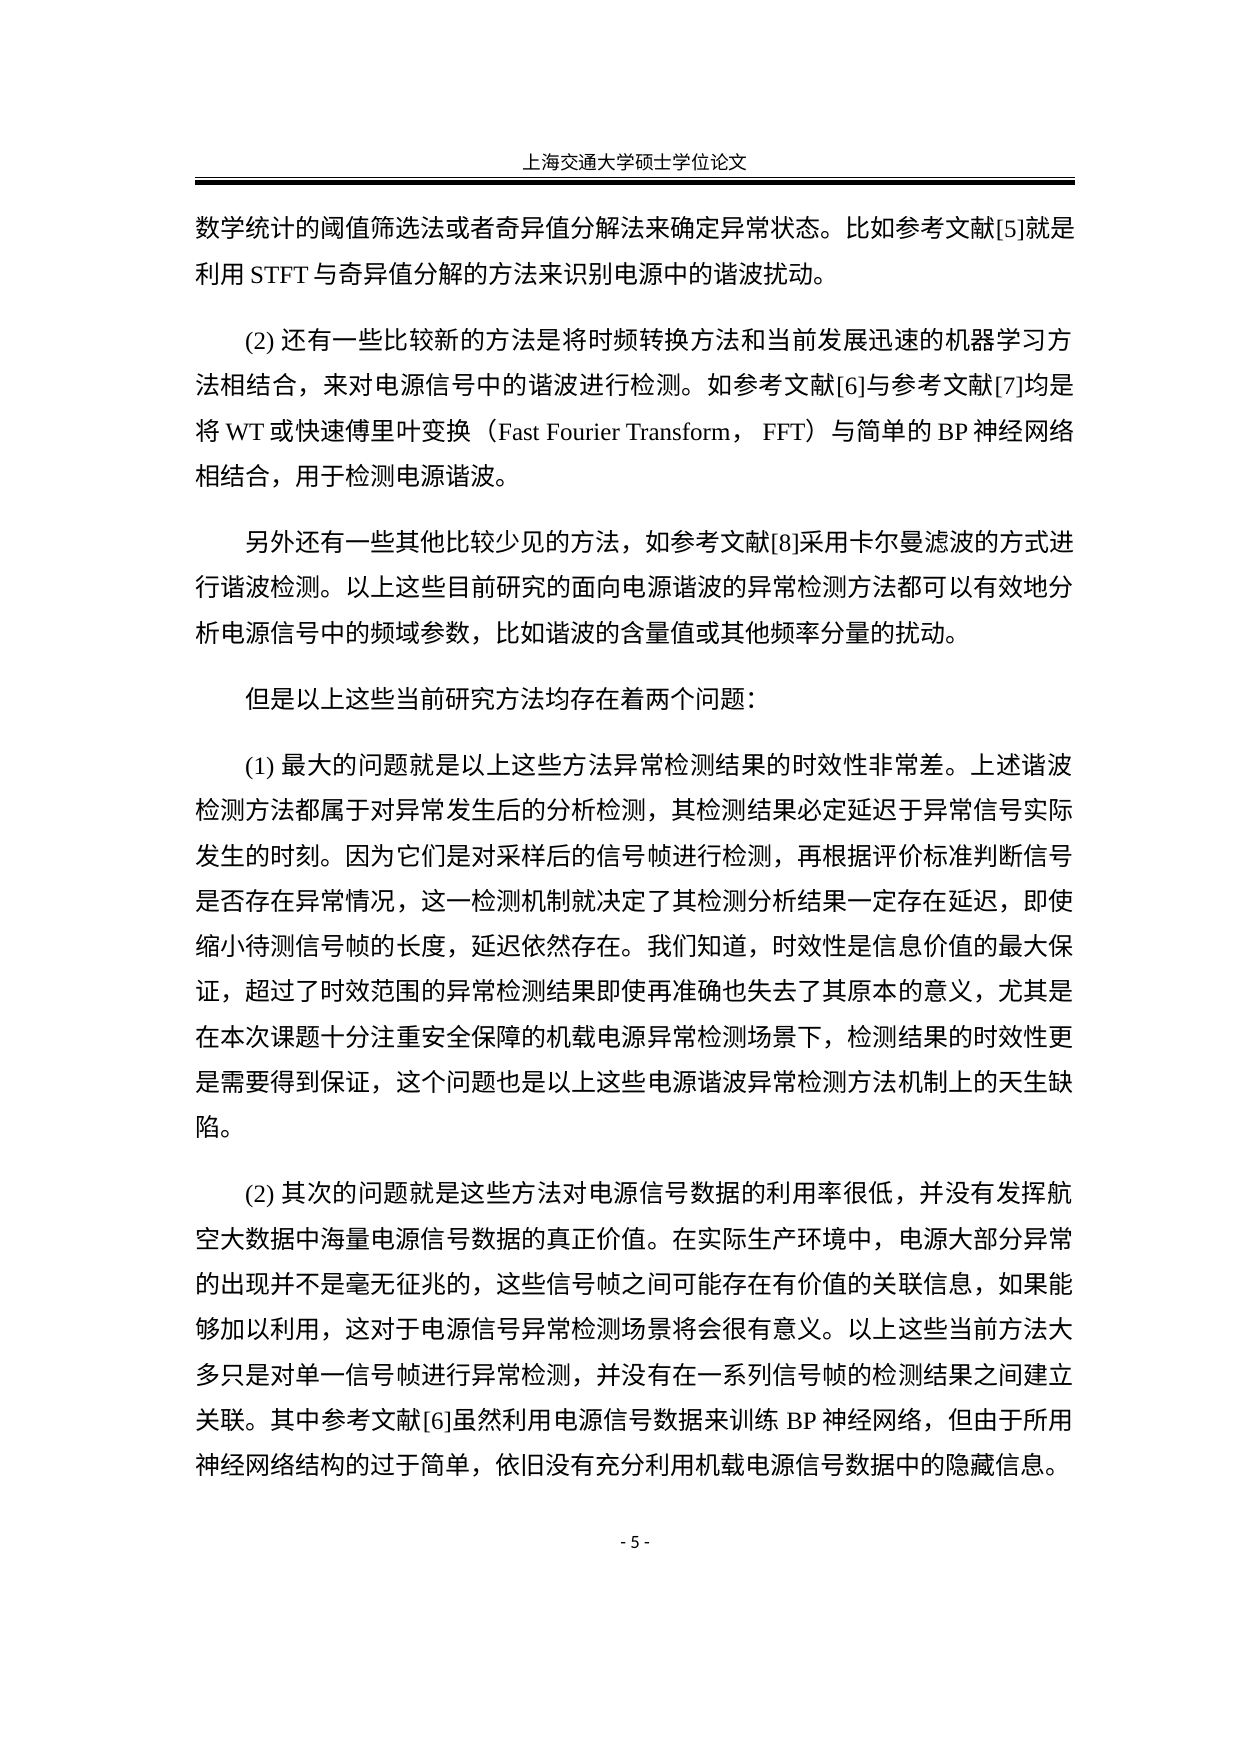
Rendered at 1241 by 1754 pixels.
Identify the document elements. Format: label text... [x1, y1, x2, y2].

text (1) 最大的问题就是以上这些方法异常检测结果的时效性非常差。上述谐波检测方法都属于对异常发生后的分析检测，其检测结果必定延迟于异常信号实际发生的时刻。因为它们是对采样后的信号帧进行检测，再根据评价标准判断信号是否存在异常情况，这一检测机制就决定了其检测分析结果一定存在延迟，即使缩小待测信号帧的长度，延迟依然存在。我们知道，时效性是信息价值的最大保证，超过了时效范围的异常检测结果即使再准确也失去了其原本的意义，尤其是在本次课题十分注重安全保障的机载电源异常检测场景下，检测结果的时效性更是需要得到保证，这个问题也是以上这些电源谐波异常检测方法机制上的天生缺陷。 [195, 745, 1075, 1144]
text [195, 209, 1075, 290]
text (2) 其次的问题就是这些方法对电源信号数据的利用率很低，并没有发挥航空大数据中海量电源信号数据的真正价值。在实际生产环境中，电源大部分异常的出现并不是毫无征兆的，这些信号帧之间可能存在有价值的关联信息，如果能够加以利用，这对于电源信号异常检测场景将会很有意义。以上这些当前方法大多只是对单一信号帧进行异常检测，并没有在一系列信号帧的检测结果之间建立关联。其中参考文献[6]虽然利用电源信号数据来训练BP神经网络，但由于所用神经网络结构的过于简单，依旧没有充分利用机载电源信号数据中的隐藏信息。 [195, 1174, 1075, 1482]
text (2) 还有一些比较新的方法是将时频转换方法和当前发展迅速的机器学习方法相结合，来对电源信号中的谐波进行检测。如参考文献[6]与参考文献[7]均是将WT或快速傅里叶变换（Fast Fourier Transform， FFT）与简单的BP神经网络相结合，用于检测电源谐波。 [195, 320, 1075, 492]
text 但是以上这些当前研究方法均存在着两个问题： [195, 679, 1075, 715]
text 另外还有一些其他比较少见的方法，如参考文献[8]采用卡尔曼滤波的方式进行谐波检测。以上这些目前研究的面向电源谐波的异常检测方法都可以有效地分析电源信号中的频域参数，比如谐波的含量值或其他频率分量的扰动。 [195, 522, 1075, 649]
